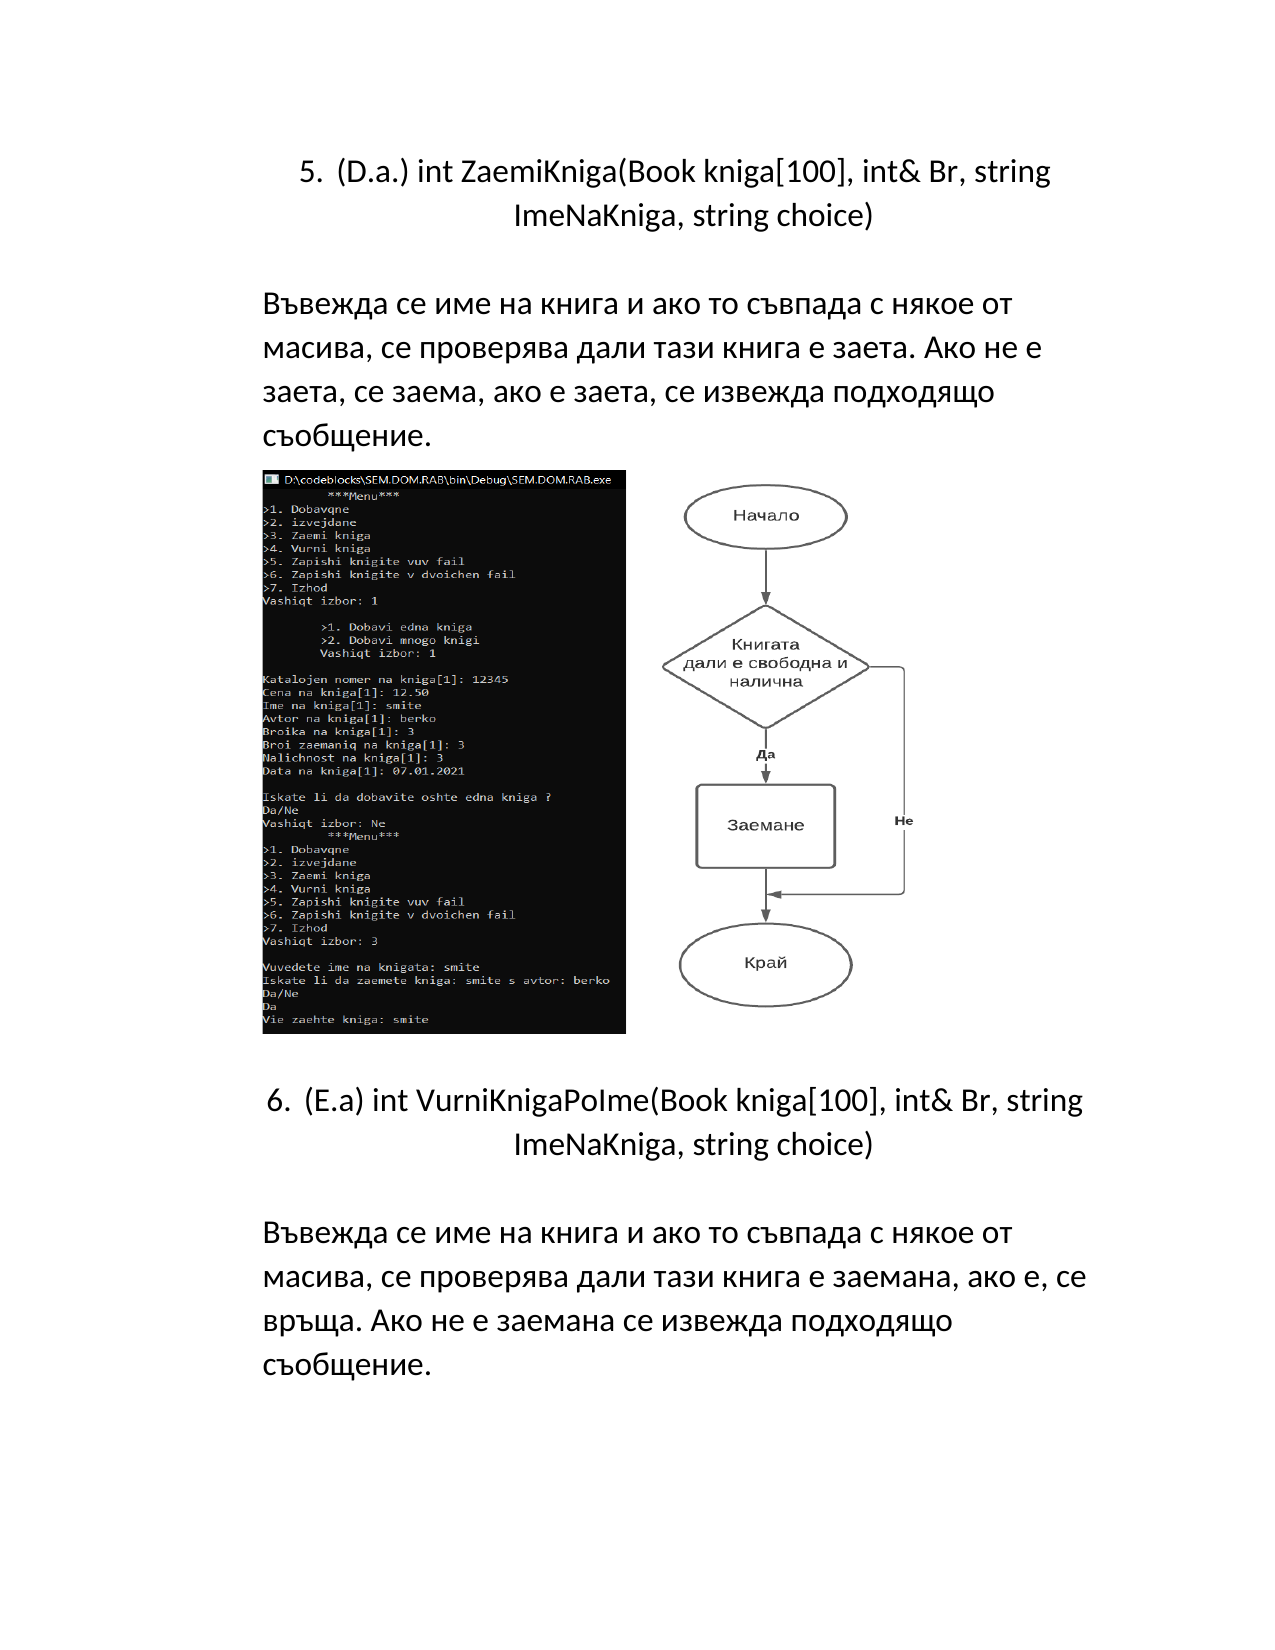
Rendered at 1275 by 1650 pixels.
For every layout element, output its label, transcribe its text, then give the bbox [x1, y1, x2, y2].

list Въвежда се име на книга и ако то съвпада с някое от масива, се проверява дали тази книга е заета. Ако не е заета, се заема, ако е заета, се извежда подходящо съобщение. [262, 282, 1125, 454]
picture [262, 457, 948, 1034]
list Въвежда се име на книга и ако то съвпада с някое от масива, се проверява дали тази книга е заемана, ако е, се връща. Ако не е заемана се извежда подходящо съобщение. [262, 1211, 1125, 1384]
list (E.a) int VurniKnigaPoIme(Book kniga[100], int& Br, string ImeNaKniga, string choice) [225, 1079, 1125, 1164]
list (D.a.) int ZaemiKniga(Book kniga[100], int& Br, string ImeNaKniga, string choice) [225, 150, 1125, 235]
